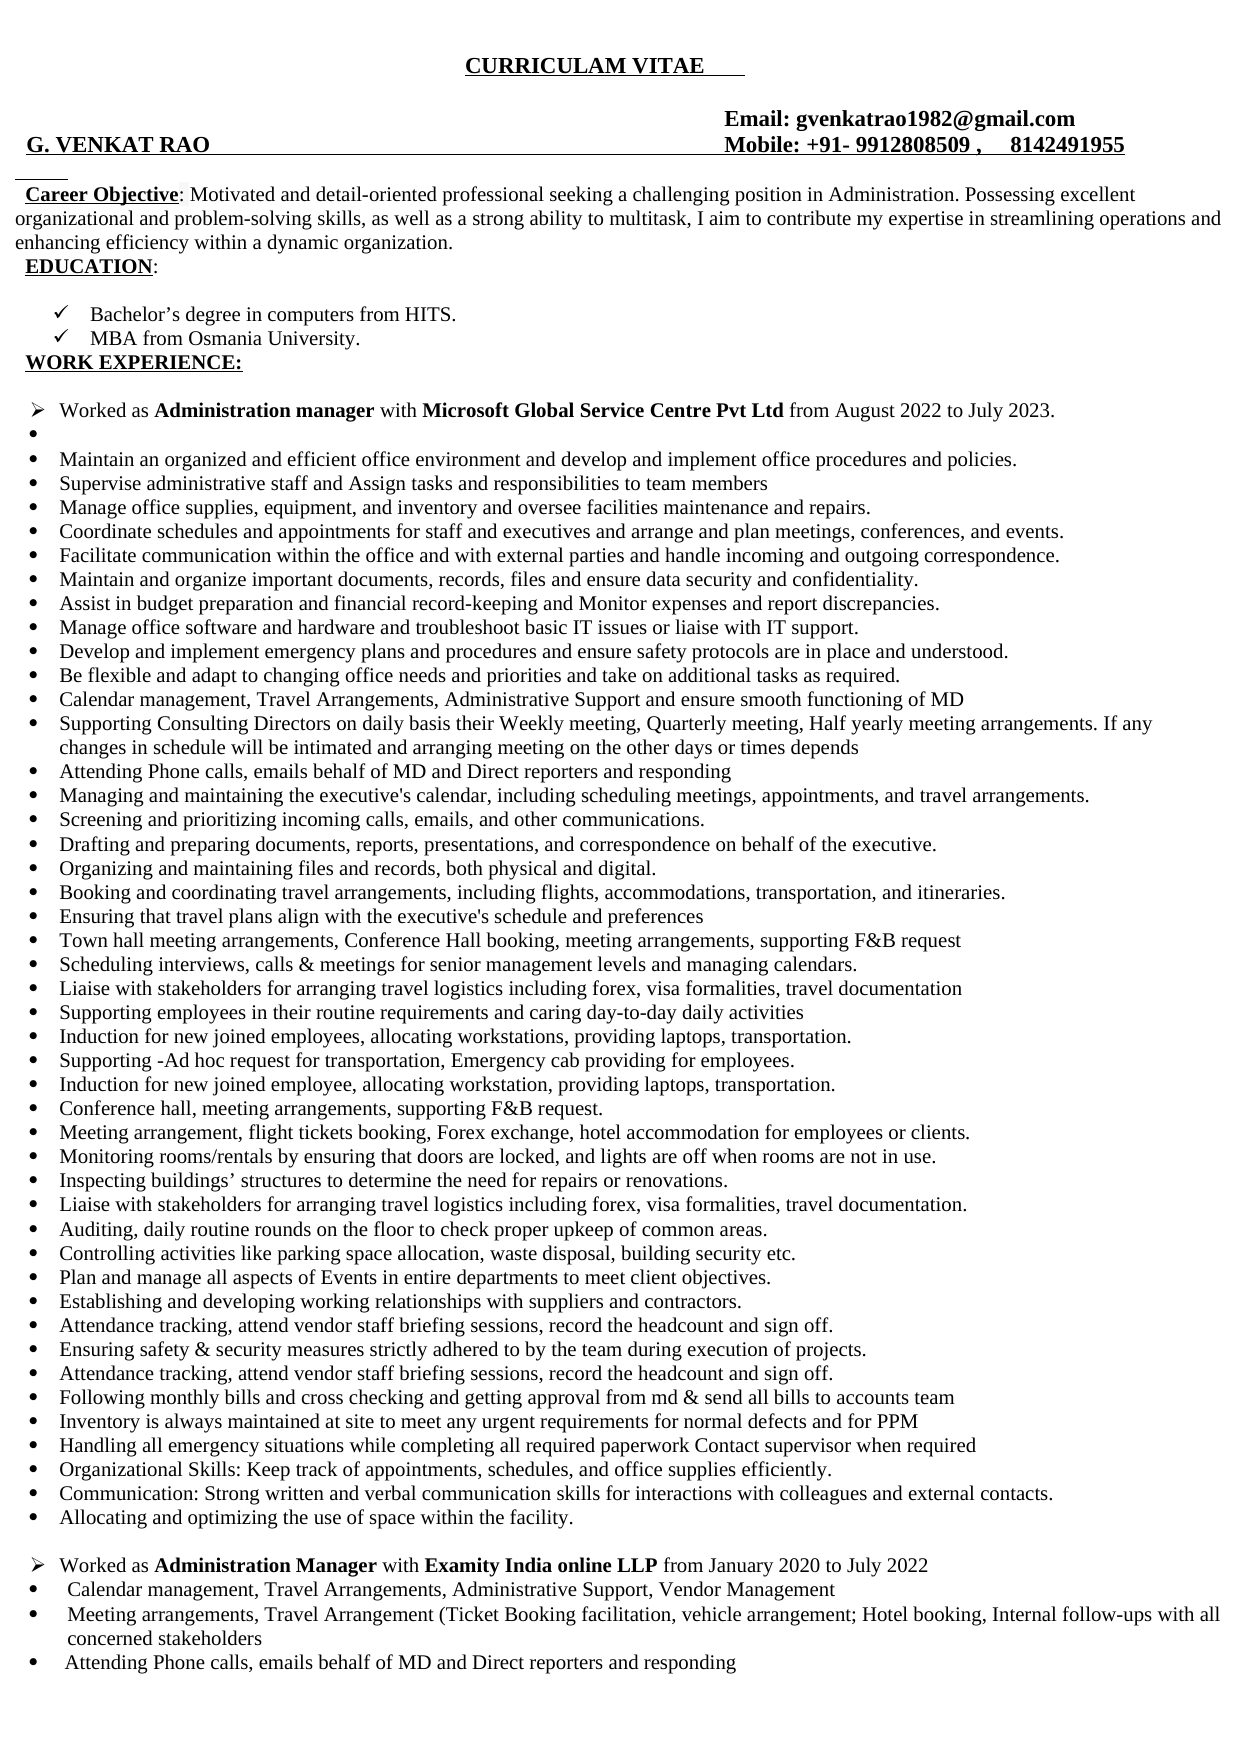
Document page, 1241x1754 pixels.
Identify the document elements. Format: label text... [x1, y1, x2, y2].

list Maintain and organize important documents, records, files and ensure data security and confidentiality. [29, 567, 1225, 591]
list Screening and prioritizing incoming calls, emails, and other communications. [29, 807, 1225, 831]
list Manage office supplies, equipment, and inventory and oversee facilities maintenance and repairs. [29, 494, 1225, 519]
list Drafting and preparing documents, reports, presentations, and correspondence on behalf of the executive. [29, 831, 1225, 856]
list Worked as Administration Manager with Examity India online LLP from January 2020 to July 2022 [29, 1553, 1225, 1577]
list Induction for new joined employees, allocating workstations, providing laptops, transportation. [29, 1024, 1225, 1048]
list Booking and coordinating travel arrangements, including flights, accommodations, transportation, and itineraries. [29, 879, 1225, 904]
list Conference hall, meeting arrangements, supporting F&B request. [29, 1096, 1225, 1120]
list Monitoring rooms/rentals by ensuring that doors are locked, and lights are off when rooms are not in use. [29, 1144, 1225, 1168]
text WORK EXPERIENCE: [15, 350, 1225, 374]
list Inspecting buildings’ structures to determine the need for repairs or renovations. [29, 1168, 1225, 1192]
list Scheduling interviews, calls & meetings for senior management levels and managing calendars. [29, 952, 1225, 976]
list Facilitate communication within the office and with external parties and handle incoming and outgoing correspondence. [29, 543, 1225, 567]
list Organizing and maintaining files and records, both physical and digital. [29, 856, 1225, 879]
list Develop and implement emergency plans and procedures and ensure safety protocols are in place and understood. [29, 639, 1225, 663]
list Communication: Strong written and verbal communication skills for interactions with colleagues and external contacts. [29, 1481, 1225, 1505]
list Attending Phone calls, emails behalf of MD and Direct reporters and responding [29, 759, 1225, 783]
list Meeting arrangement, flight tickets booking, Forex exchange, hotel accommodation for employees or clients. [29, 1120, 1225, 1144]
list Plan and manage all aspects of Events in entire departments to meet client objectives. [29, 1264, 1225, 1289]
list Establishing and developing working relationships with suppliers and contractors. [29, 1289, 1225, 1313]
list MBA from Osmania University. [52, 326, 1225, 350]
list Supporting -Ad hoc request for transportation, Emergency cab providing for employees. [29, 1048, 1225, 1072]
list Bachelor’s degree in computers from HITS. [52, 302, 1225, 326]
text CURRICULAM VITAE [390, 52, 1225, 79]
text Email: gvenkatrao1982@gmail.com [15, 105, 1225, 131]
list Town hall meeting arrangements, Conference Hall booking, meeting arrangements, supporting F&B request [29, 928, 1225, 952]
list Supporting Consulting Directors on daily basis their Weekly meeting, Quarterly meeting, Half yearly meeting arrangements. If any changes in schedule will be intimated and arranging meeting on the other days or times depends [29, 711, 1225, 759]
list Calendar management, Travel Arrangements, Administrative Support and ensure smooth functioning of MD [29, 687, 1225, 711]
list Attending Phone calls, emails behalf of MD and Direct reporters and responding [29, 1649, 1225, 1674]
list Managing and maintaining the executive's calendar, including scheduling meetings, appointments, and travel arrangements. [29, 783, 1225, 807]
text G. VENKAT RAO Mobile: +91- 9912808509 , 8142491955 [15, 131, 1225, 158]
list Coordinate schedules and appointments for staff and executives and arrange and plan meetings, conferences, and events. [29, 519, 1225, 543]
list Auditing, daily routine rounds on the floor to check proper upkeep of common areas. [29, 1216, 1225, 1241]
list Be flexible and adapt to changing office needs and priorities and take on additional tasks as required. [29, 663, 1225, 687]
list Assist in budget preparation and financial record-keeping and Monitor expenses and report discrepancies. [29, 591, 1225, 615]
list Maintain an organized and efficient office environment and develop and implement office procedures and policies. [29, 446, 1225, 471]
list Ensuring safety & security measures strictly adhered to by the team during execution of projects. [29, 1337, 1225, 1361]
list Inventory is always maintained at site to meet any urgent requirements for normal defects and for PPM [29, 1409, 1225, 1433]
list Supporting employees in their routine requirements and caring day-to-day daily activities [29, 1000, 1225, 1024]
list Liaise with stakeholders for arranging travel logistics including forex, visa formalities, travel documentation. [29, 1192, 1225, 1216]
list Meeting arrangements, Travel Arrangement (Ticket Booking facilitation, vehicle arrangement; Hotel booking, Internal follow-ups with all concerned stakeholders [29, 1601, 1225, 1649]
list Supervise administrative staff and Assign tasks and responsibilities to team members [29, 471, 1225, 494]
text EDUCATION: [15, 254, 1225, 278]
list Induction for new joined employee, allocating workstation, providing laptops, transportation. [29, 1072, 1225, 1096]
list Organizational Skills: Keep track of appointments, schedules, and office supplies efficiently. [29, 1457, 1225, 1481]
list Liaise with stakeholders for arranging travel logistics including forex, visa formalities, travel documentation [29, 976, 1225, 1000]
subtitle Worked as Administration manager with Microsoft Global Service Centre Pvt Ltd from August 2022 to July 2023. [29, 398, 1225, 422]
list Controlling activities like parking space allocation, waste disposal, building security etc. [29, 1241, 1225, 1264]
list Allocating and optimizing the use of space within the facility. [29, 1505, 1225, 1529]
text Career Objective: Motivated and detail-oriented professional seeking a challenging position in Administration. Possessing excellent organizational and problem-solving skills, as well as a strong ability to multitask, I aim to contribute my expertise in streamlining operations and enhancing efficiency within a dynamic organization. [15, 182, 1225, 254]
list Manage office software and hardware and troubleshoot basic IT issues or liaise with IT support. [29, 615, 1225, 639]
list Ensuring that travel plans align with the executive's schedule and preferences [29, 904, 1225, 928]
list Attendance tracking, attend vendor staff briefing sessions, record the headcount and sign off. [29, 1313, 1225, 1337]
list Calendar management, Travel Arrangements, Administrative Support, Vendor Management [29, 1577, 1225, 1601]
list Handling all emergency situations while completing all required paperwork Contact supervisor when required [29, 1433, 1225, 1457]
list Following monthly bills and cross checking and getting approval from md & send all bills to accounts team [29, 1385, 1225, 1409]
list Attendance tracking, attend vendor staff briefing sessions, record the headcount and sign off. [29, 1361, 1225, 1385]
